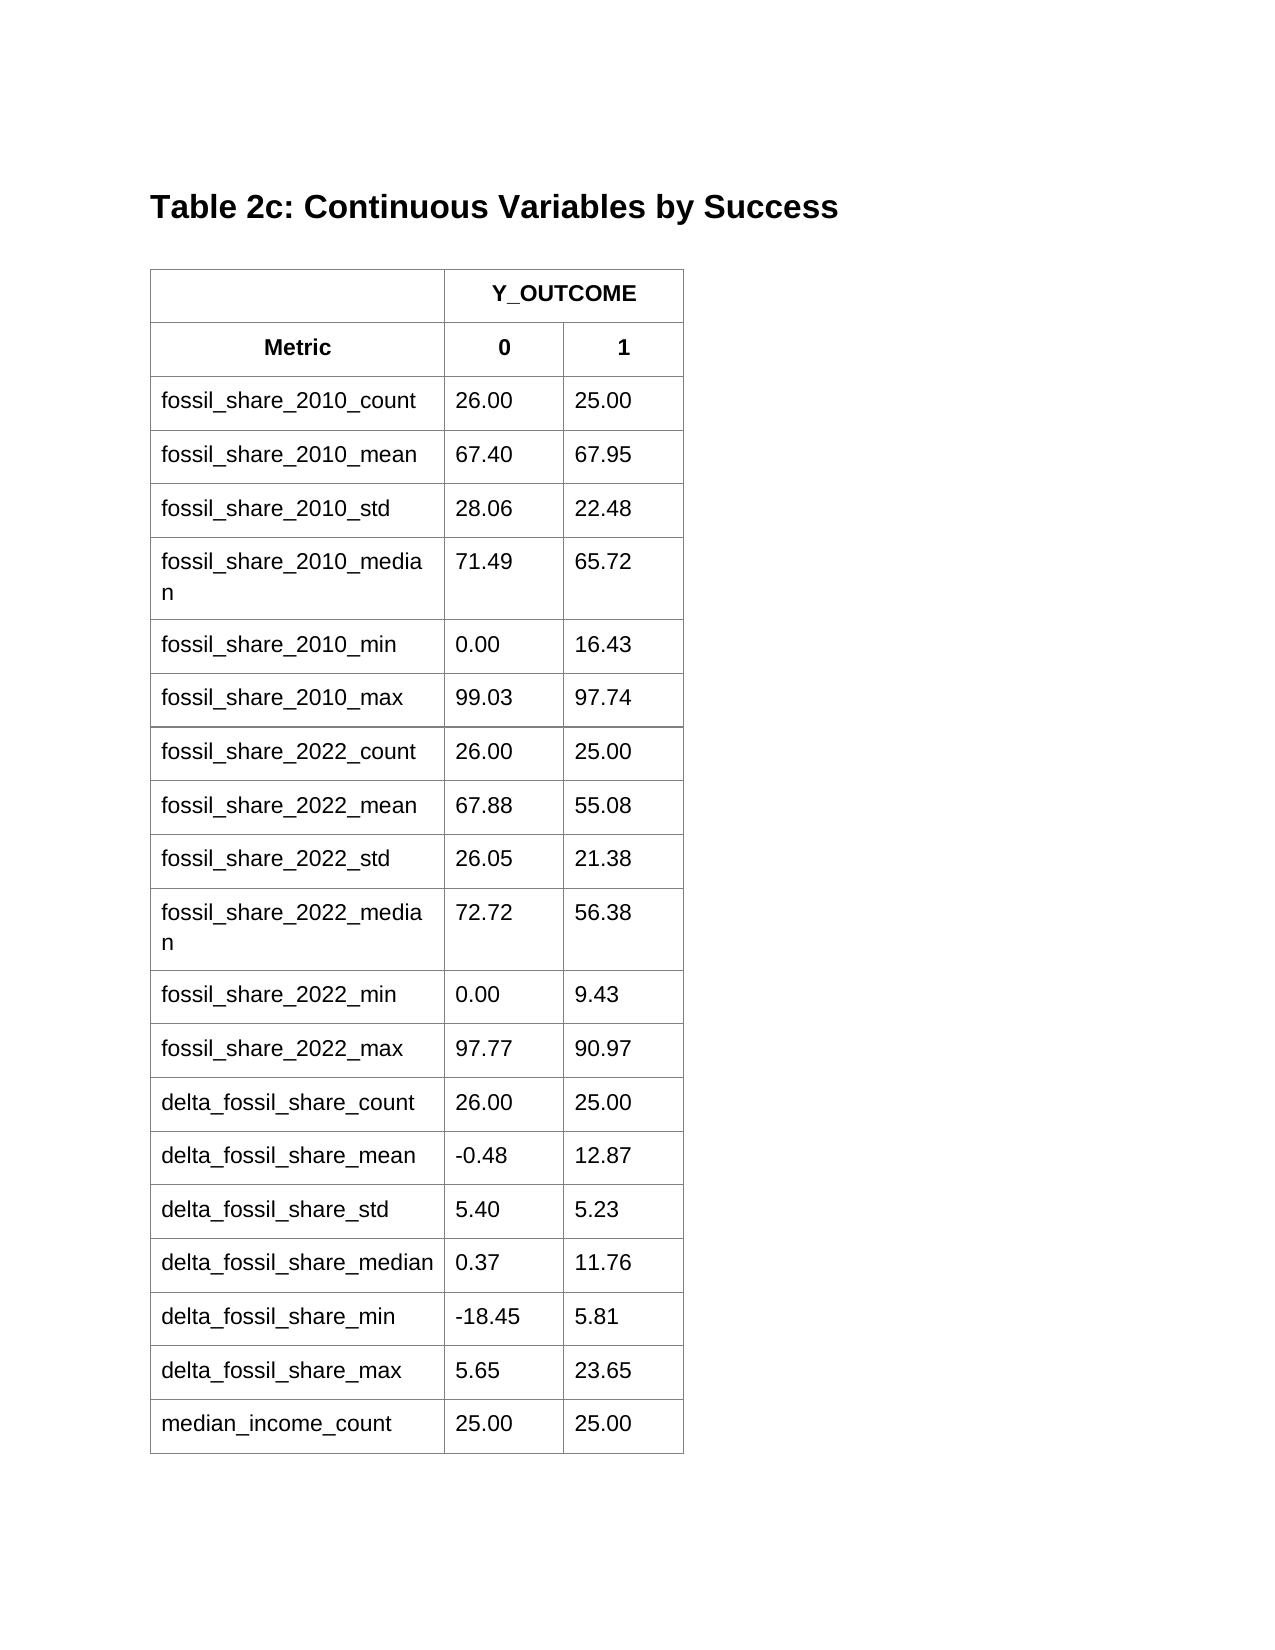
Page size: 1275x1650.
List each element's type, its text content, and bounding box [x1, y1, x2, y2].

table_cell 0 [445, 323, 563, 376]
table_cell 72.72 [445, 889, 563, 970]
table_cell 26.00 [445, 728, 563, 780]
table_cell 0.00 [445, 971, 563, 1023]
table_cell delta_fossil_share_count [151, 1078, 444, 1131]
table_header [151, 270, 444, 322]
table_cell fossil_share_2022_mean [151, 781, 444, 834]
table_cell 71.49 [445, 538, 563, 619]
table_cell 0.37 [445, 1239, 563, 1292]
table_cell 25.00 [445, 1400, 563, 1452]
table_cell 55.08 [564, 781, 683, 834]
table_cell 23.65 [564, 1346, 683, 1399]
table_cell 5.23 [564, 1185, 683, 1238]
table_cell 67.40 [445, 431, 563, 483]
table_cell fossil_share_2022_count [151, 728, 444, 780]
table_cell 97.74 [564, 674, 683, 726]
table_cell 26.05 [445, 835, 563, 887]
table_cell 16.43 [564, 620, 683, 673]
table_cell fossil_share_2010_std [151, 484, 444, 537]
table_cell fossil_share_2010_count [151, 377, 444, 429]
table_cell median_income_count [151, 1400, 444, 1452]
table_cell fossil_share_2010_median [151, 538, 444, 619]
table_cell 99.03 [445, 674, 563, 726]
table_cell 25.00 [564, 1400, 683, 1452]
table_cell 22.48 [564, 484, 683, 537]
table_cell 28.06 [445, 484, 563, 537]
table_cell 9.43 [564, 971, 683, 1023]
table_cell -18.45 [445, 1293, 563, 1345]
table_cell 11.76 [564, 1239, 683, 1292]
table_cell 90.97 [564, 1024, 683, 1077]
table_cell fossil_share_2022_std [151, 835, 444, 887]
table_cell fossil_share_2022_min [151, 971, 444, 1023]
table_cell delta_fossil_share_min [151, 1293, 444, 1345]
table_cell 65.72 [564, 538, 683, 619]
table_cell delta_fossil_share_mean [151, 1132, 444, 1184]
table_cell 26.00 [445, 1078, 563, 1131]
table_cell Metric [151, 323, 444, 376]
table_cell 25.00 [564, 1078, 683, 1131]
table_cell 25.00 [564, 728, 683, 780]
table_cell fossil_share_2022_max [151, 1024, 444, 1077]
table_cell -0.48 [445, 1132, 563, 1184]
table_cell 0.00 [445, 620, 563, 673]
table_cell 5.65 [445, 1346, 563, 1399]
table_cell fossil_share_2022_median [151, 889, 444, 970]
subtitle Table 2c: Continuous Variables by Success [150, 187, 1125, 226]
table_cell fossil_share_2010_min [151, 620, 444, 673]
table_cell fossil_share_2010_max [151, 674, 444, 726]
table_cell 5.40 [445, 1185, 563, 1238]
table_cell delta_fossil_share_std [151, 1185, 444, 1238]
table_cell 21.38 [564, 835, 683, 887]
table_header Y_OUTCOME [445, 270, 683, 322]
table_cell 25.00 [564, 377, 683, 429]
table_cell fossil_share_2010_mean [151, 431, 444, 483]
table_cell 67.95 [564, 431, 683, 483]
table_cell 5.81 [564, 1293, 683, 1345]
table_cell delta_fossil_share_max [151, 1346, 444, 1399]
table_cell 56.38 [564, 889, 683, 970]
table_cell 67.88 [445, 781, 563, 834]
table_cell 1 [564, 323, 683, 376]
table_cell delta_fossil_share_median [151, 1239, 444, 1292]
table_cell 12.87 [564, 1132, 683, 1184]
table_cell 26.00 [445, 377, 563, 429]
table_cell 97.77 [445, 1024, 563, 1077]
